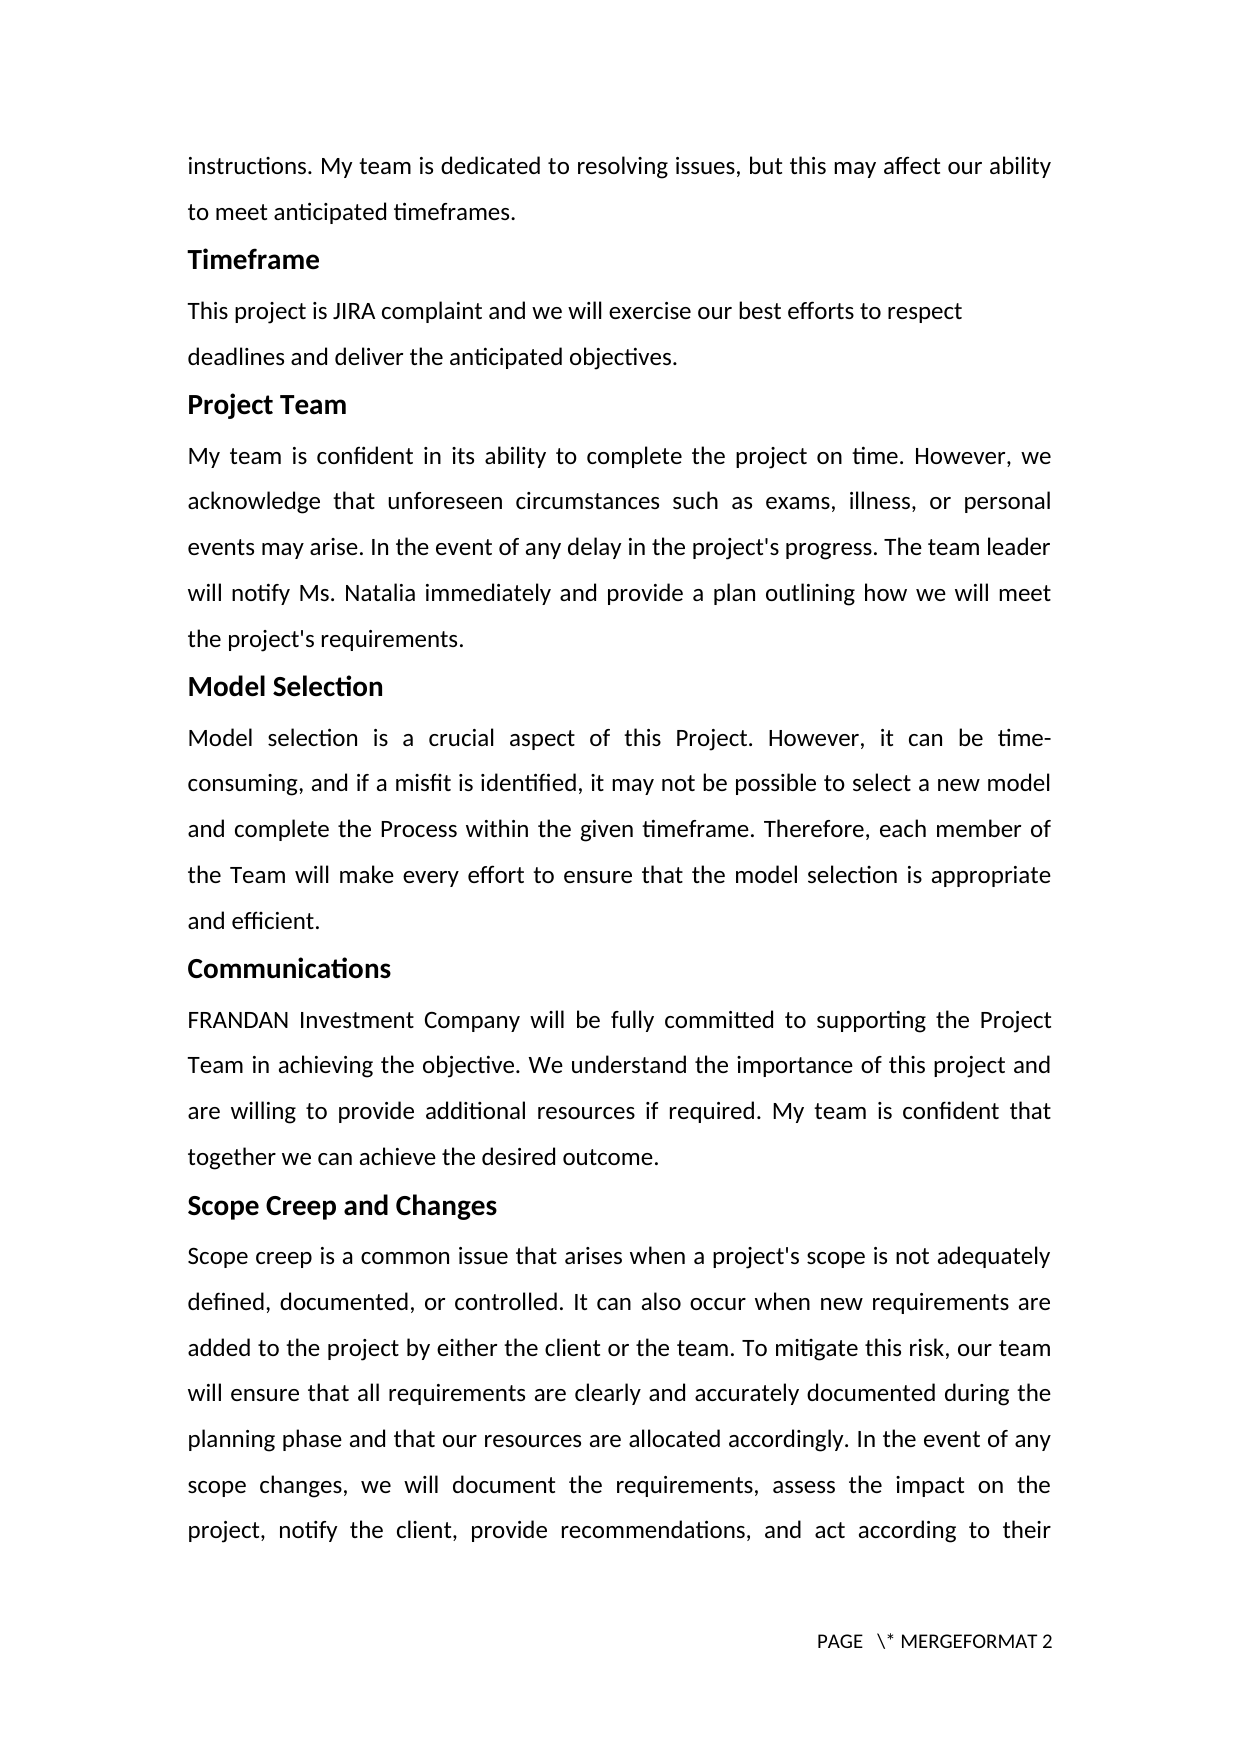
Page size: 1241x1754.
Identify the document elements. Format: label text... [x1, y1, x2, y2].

text FRANDAN Investment Company will be fully committed to supporting the Project Team in achieving the objective. We understand the importance of this project and are willing to provide additional resources if required. My team is confident that together we can achieve the desired outcome. [187, 1004, 1053, 1172]
text Communications [187, 951, 1053, 986]
text Timeframe [187, 241, 1053, 277]
text Scope Creep and Changes [187, 1187, 1053, 1222]
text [187, 1240, 1053, 1545]
text My team is confident in its ability to complete the project on time. However, we acknowledge that unforeseen circumstances such as exams, illness, or personal events may arise. In the event of any delay in the project's progress. The team leader will notify Ms. Natalia immediately and provide a plan outlining how we will meet the project's requirements. [187, 440, 1053, 653]
text Model Selection [187, 668, 1053, 704]
text Project Team [187, 386, 1053, 422]
text Model selection is a crucial aspect of this Project. However, it can be time-consuming, and if a misfit is identified, it may not be possible to select a new model and complete the Process within the given timeframe. Therefore, each member of the Team will make every effort to ensure that the model selection is appropriate and efficient. [187, 722, 1053, 935]
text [187, 150, 1053, 226]
text This project is JIRA complaint and we will exercise our best efforts to respect deadlines and deliver the anticipated objectives. [187, 295, 1053, 371]
